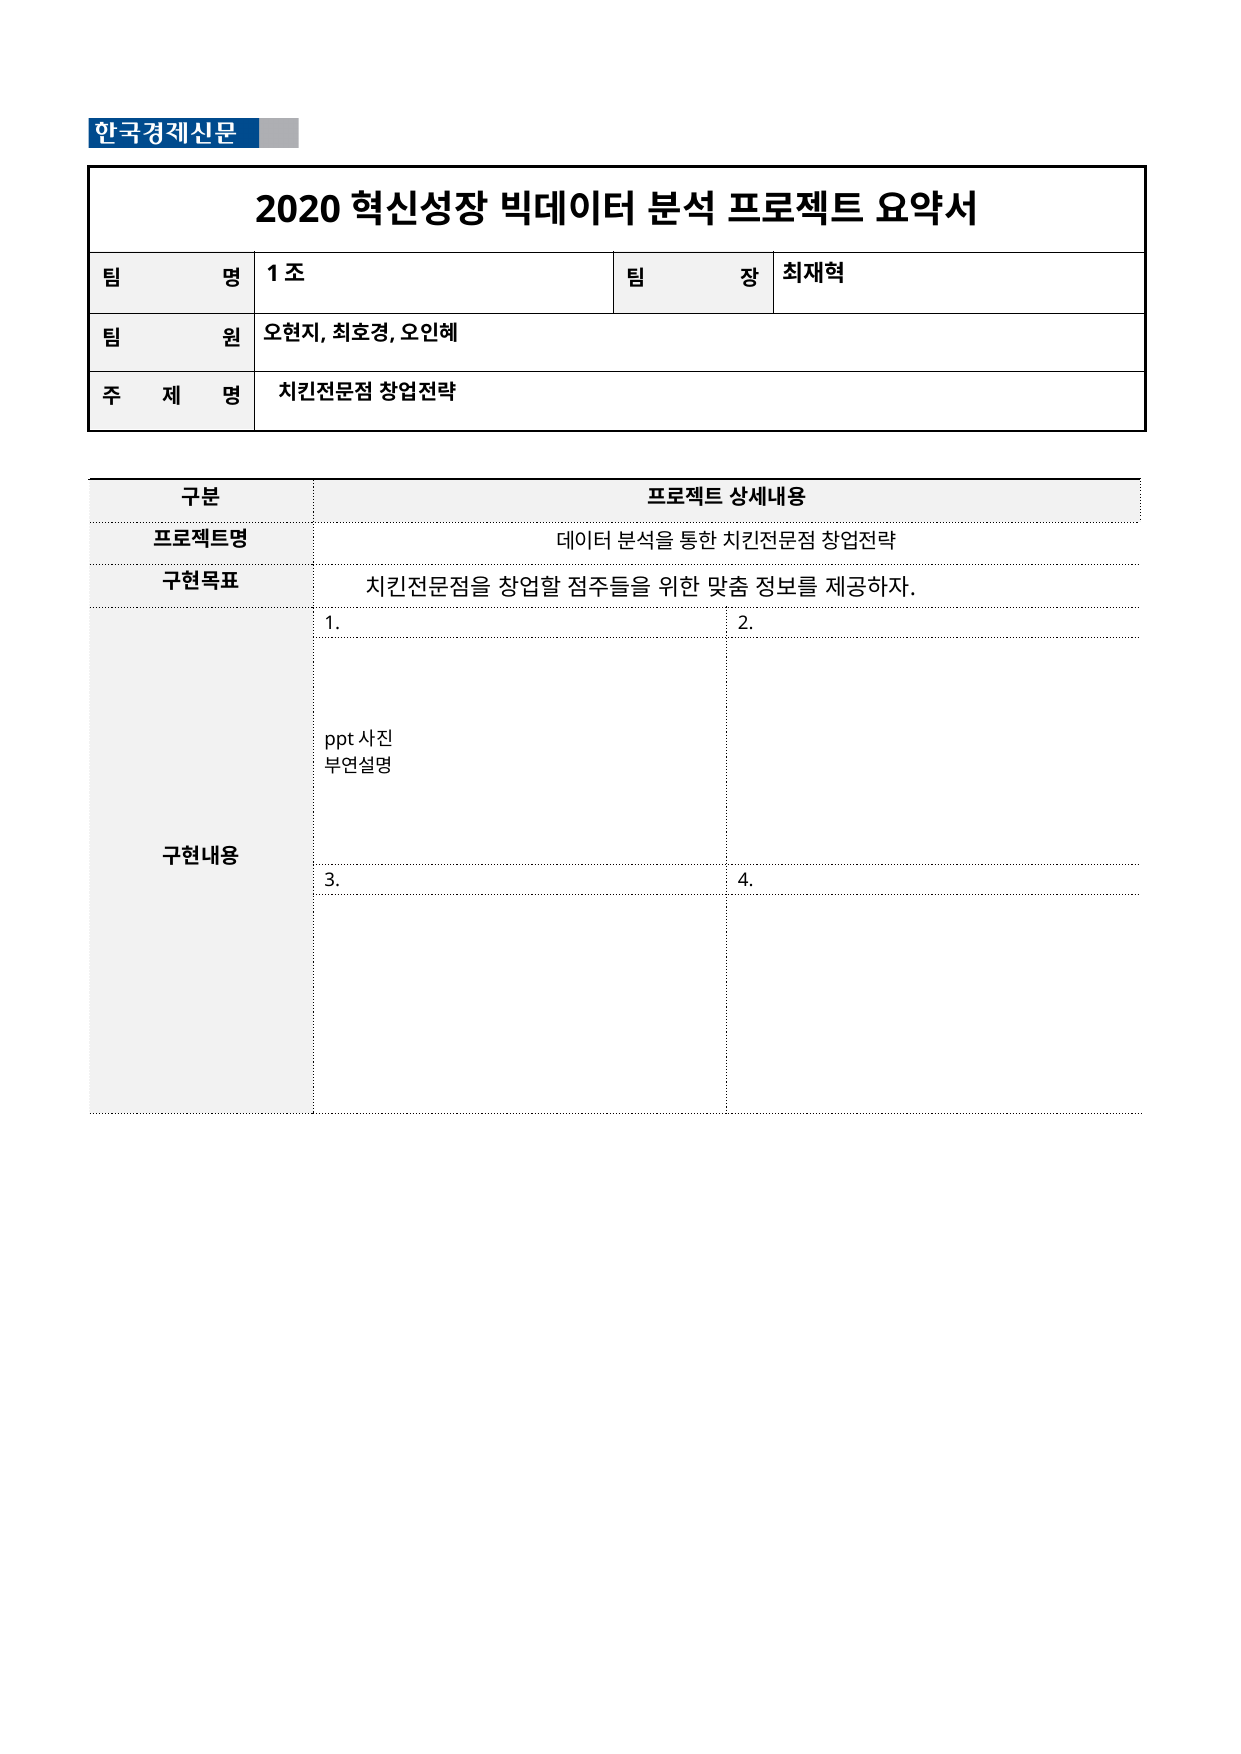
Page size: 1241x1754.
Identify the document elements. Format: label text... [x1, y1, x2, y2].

table_cell 2. [726, 606, 1140, 637]
table_cell 프로젝트명 [89, 522, 313, 564]
table_cell [313, 894, 726, 1113]
table_cell 오현지, 최호경, 오인혜 [255, 314, 1144, 371]
table_cell 최재혁 [774, 253, 1144, 313]
table_cell ppt 사진 부연설명 [313, 637, 726, 863]
table_cell 구현목표 [89, 564, 313, 606]
table_cell 1. [313, 606, 726, 637]
table_cell [726, 637, 1140, 863]
table_cell 1조 [255, 253, 613, 313]
table_cell 팀 원 [90, 314, 254, 371]
table_cell 팀 명 [90, 253, 254, 313]
table_header 프로젝트 상세내용 [313, 480, 1140, 522]
table_cell 치킨전문점 창업전략 [255, 372, 1144, 429]
table_header 구분 [89, 480, 313, 522]
table_cell 구현내용 [89, 606, 313, 1113]
table_cell 팀 장 [614, 253, 773, 313]
table_cell 데이터 분석을 통한 치킨전문점 창업전략 [313, 522, 1140, 564]
table_cell 4. [726, 864, 1140, 894]
picture [88, 118, 299, 148]
table_cell 3. [313, 864, 726, 894]
table_cell 치킨전문점을 창업할 점주들을 위한 맞춤 정보를 제공하자. [313, 564, 1140, 606]
table_header 2020 혁신성장 빅데이터 분석 프로젝트 요약서 [90, 168, 1144, 251]
table_cell [726, 894, 1140, 1113]
table_cell 주 제 명 [90, 372, 254, 429]
